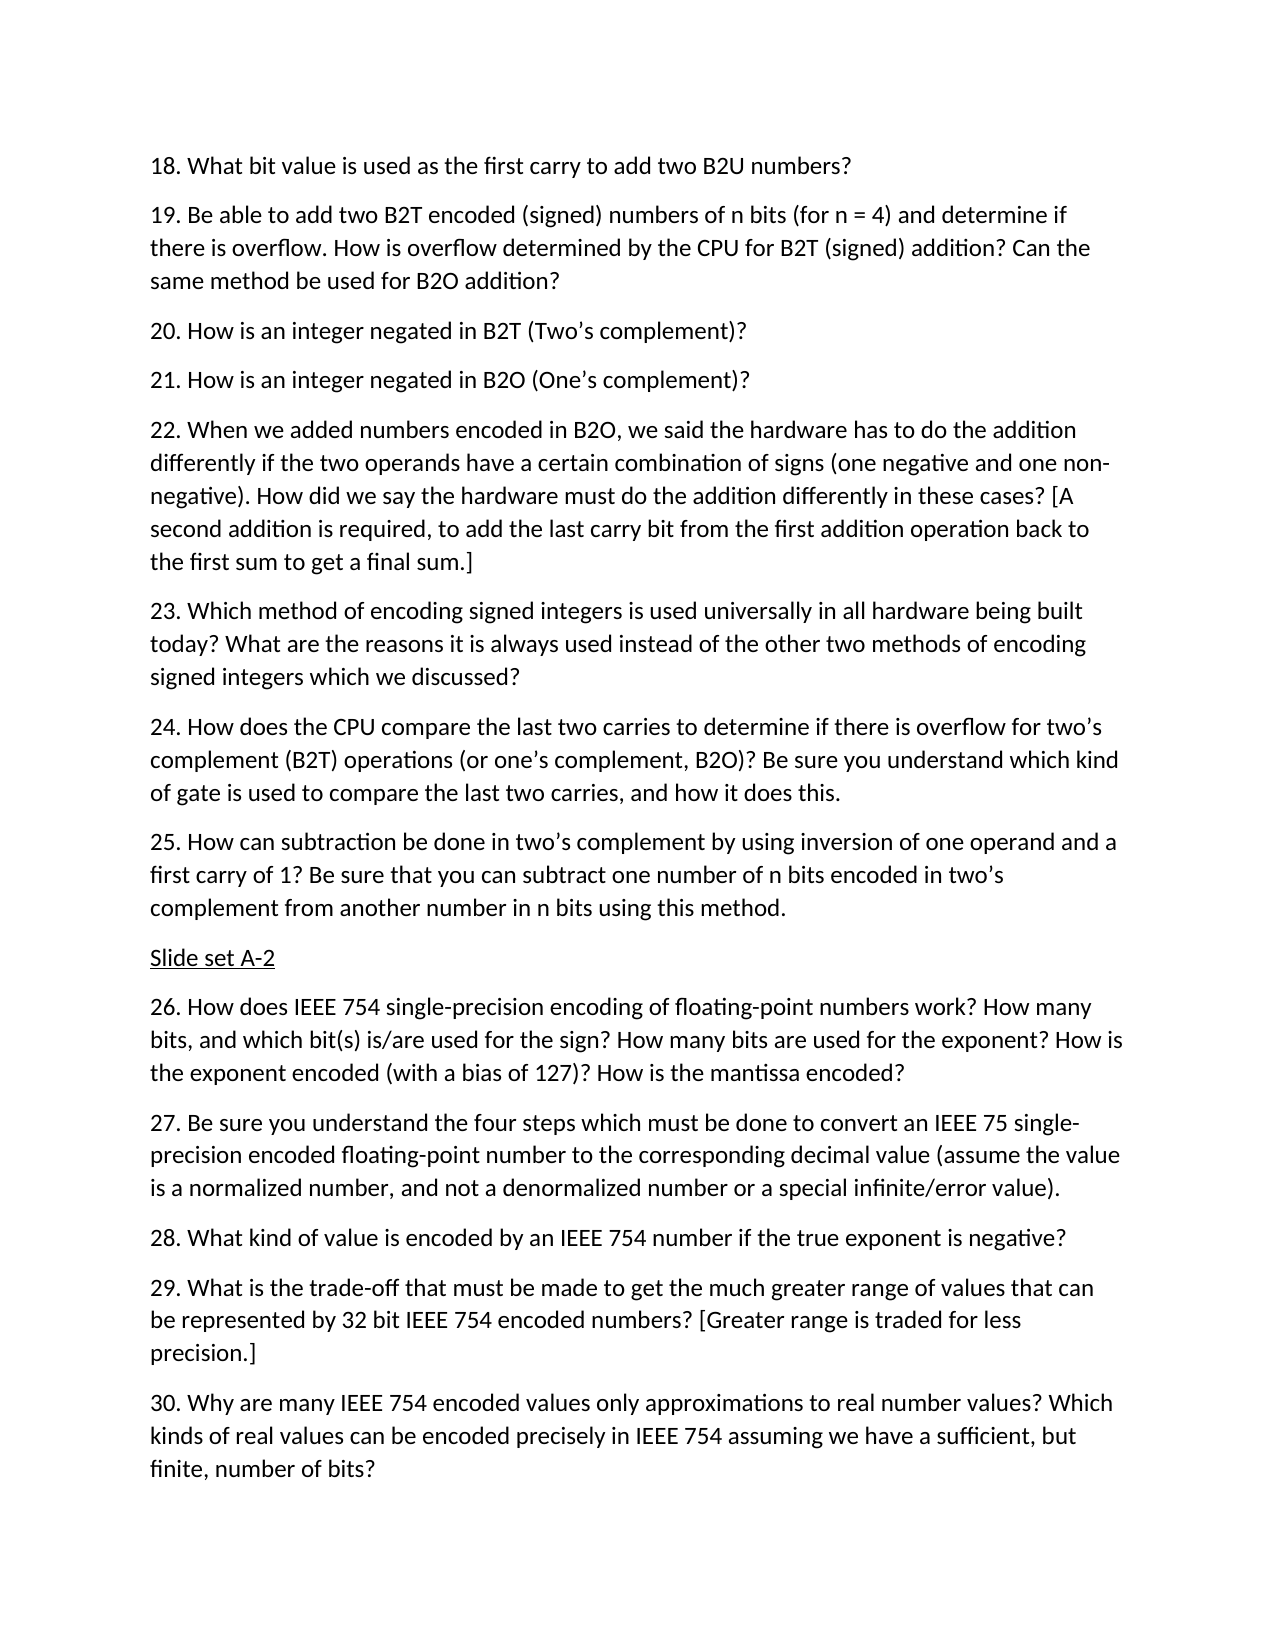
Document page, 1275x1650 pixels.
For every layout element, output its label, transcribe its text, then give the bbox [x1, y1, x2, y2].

text Slide set A-2 [150, 942, 1125, 972]
text 22. When we added numbers encoded in B2O, we said the hardware has to do the addition differently if the two operands have a certain combination of signs (one negative and one non-negative). How did we say the hardware must do the addition differently in these cases? [A second addition is required, to add the last carry bit from the first addition operation back to the first sum to get a final sum.] [150, 414, 1125, 576]
text 18. What bit value is used as the first carry to add two B2U numbers? [150, 150, 1125, 181]
text 21. How is an integer negated in B2O (One’s complement)? [150, 364, 1125, 395]
text 23. Which method of encoding signed integers is used universally in all hardware being built today? What are the reasons it is always used instead of the other two methods of encoding signed integers which we discussed? [150, 595, 1125, 692]
text 25. How can subtraction be done in two’s complement by using inversion of one operand and a first carry of 1? Be sure that you can subtract one number of n bits encoded in two’s complement from another number in n bits using this method. [150, 826, 1125, 923]
text 30. Why are many IEEE 754 encoded values only approximations to real number values? Which kinds of real values can be encoded precisely in IEEE 754 assuming we have a sufficient, but finite, number of bits? [150, 1387, 1125, 1483]
text 26. How does IEEE 754 single-precision encoding of floating-point numbers work? How many bits, and which bit(s) is/are used for the sign? How many bits are used for the exponent? How is the exponent encoded (with a bias of 127)? How is the mantissa encoded? [150, 991, 1125, 1088]
text 24. How does the CPU compare the last two carries to determine if there is overflow for two’s complement (B2T) operations (or one’s complement, B2O)? Be sure you understand which kind of gate is used to compare the last two carries, and how it does this. [150, 711, 1125, 807]
text 20. How is an integer negated in B2T (Two’s complement)? [150, 315, 1125, 346]
text 19. Be able to add two B2T encoded (signed) numbers of n bits (for n = 4) and determine if there is overflow. How is overflow determined by the CPU for B2T (signed) addition? Can the same method be used for B2O addition? [150, 199, 1125, 296]
text 28. What kind of value is encoded by an IEEE 754 number if the true exponent is negative? [150, 1222, 1125, 1253]
text 29. What is the trade-off that must be made to get the much greater range of values that can be represented by 32 bit IEEE 754 encoded numbers? [Greater range is traded for less precision.] [150, 1272, 1125, 1368]
text 27. Be sure you understand the four steps which must be done to convert an IEEE 75 single-precision encoded floating-point number to the corresponding decimal value (assume the value is a normalized number, and not a denormalized number or a special infinite/error value). [150, 1107, 1125, 1203]
